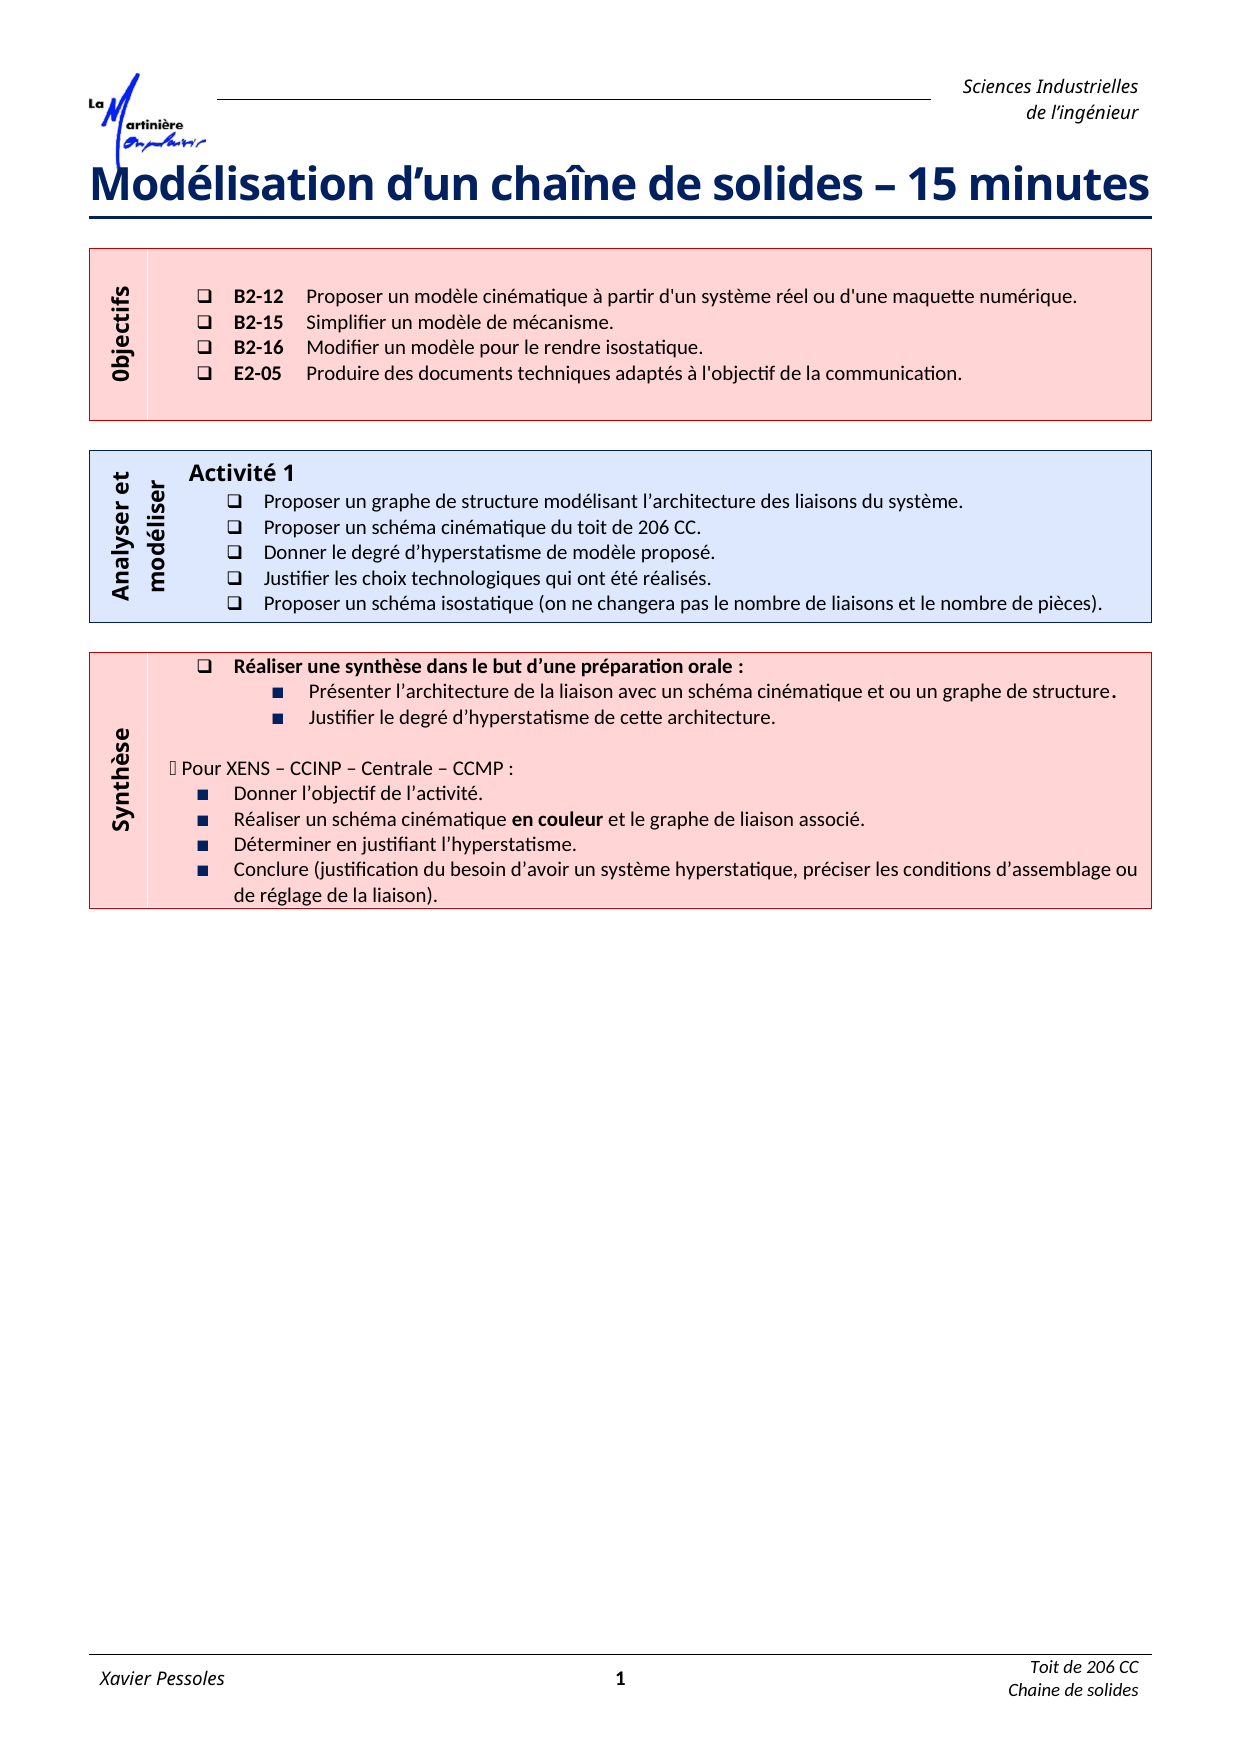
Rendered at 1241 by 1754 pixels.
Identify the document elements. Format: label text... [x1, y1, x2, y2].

table_header Synthèse [90, 653, 147, 907]
table_header 0bjectifs [90, 249, 147, 420]
table_header B2-12 Proposer un modèle cinématique à partir d'un système réel ou d'une maquette numérique. B2-15 Simplifier un modèle de mécanisme. B2-16 Modifier un modèle pour le rendre isostatique. E2-05 Produire des documents techniques adaptés à l'objectif de la communication. [148, 249, 1151, 420]
table_header Activité 1 Proposer un graphe de structure modélisant l’architecture des liaisons du système. Proposer un schéma cinématique du toit de 206 CC. Donner le degré d’hyperstatisme de modèle proposé. Justifier les choix technologiques qui ont été réalisés. Proposer un schéma isostatique (on ne changera pas le nombre de liaisons et le nombre de pièces). [177, 451, 1151, 622]
table_header Réaliser une synthèse dans le but d’une préparation orale : Présenter l’architecture de la liaison avec un schéma cinématique et ou un graphe de structure. Justifier le degré d’hyperstatisme de cette architecture. Pour XENS – CCINP – Centrale – CCMP : Donner l’objectif de l’activité. Réaliser un schéma cinématique en couleur et le graphe de liaison associé. Déterminer en justifiant l’hyperstatisme. Conclure (justification du besoin d’avoir un système hyperstatique, préciser les conditions d’assemblage ou de réglage de la liaison). [148, 653, 1151, 907]
table_header Analyser et modéliser [90, 451, 177, 622]
picture [88, 73, 207, 171]
title Modélisation d’un chaîne de solides – 15 minutes [89, 151, 1152, 216]
